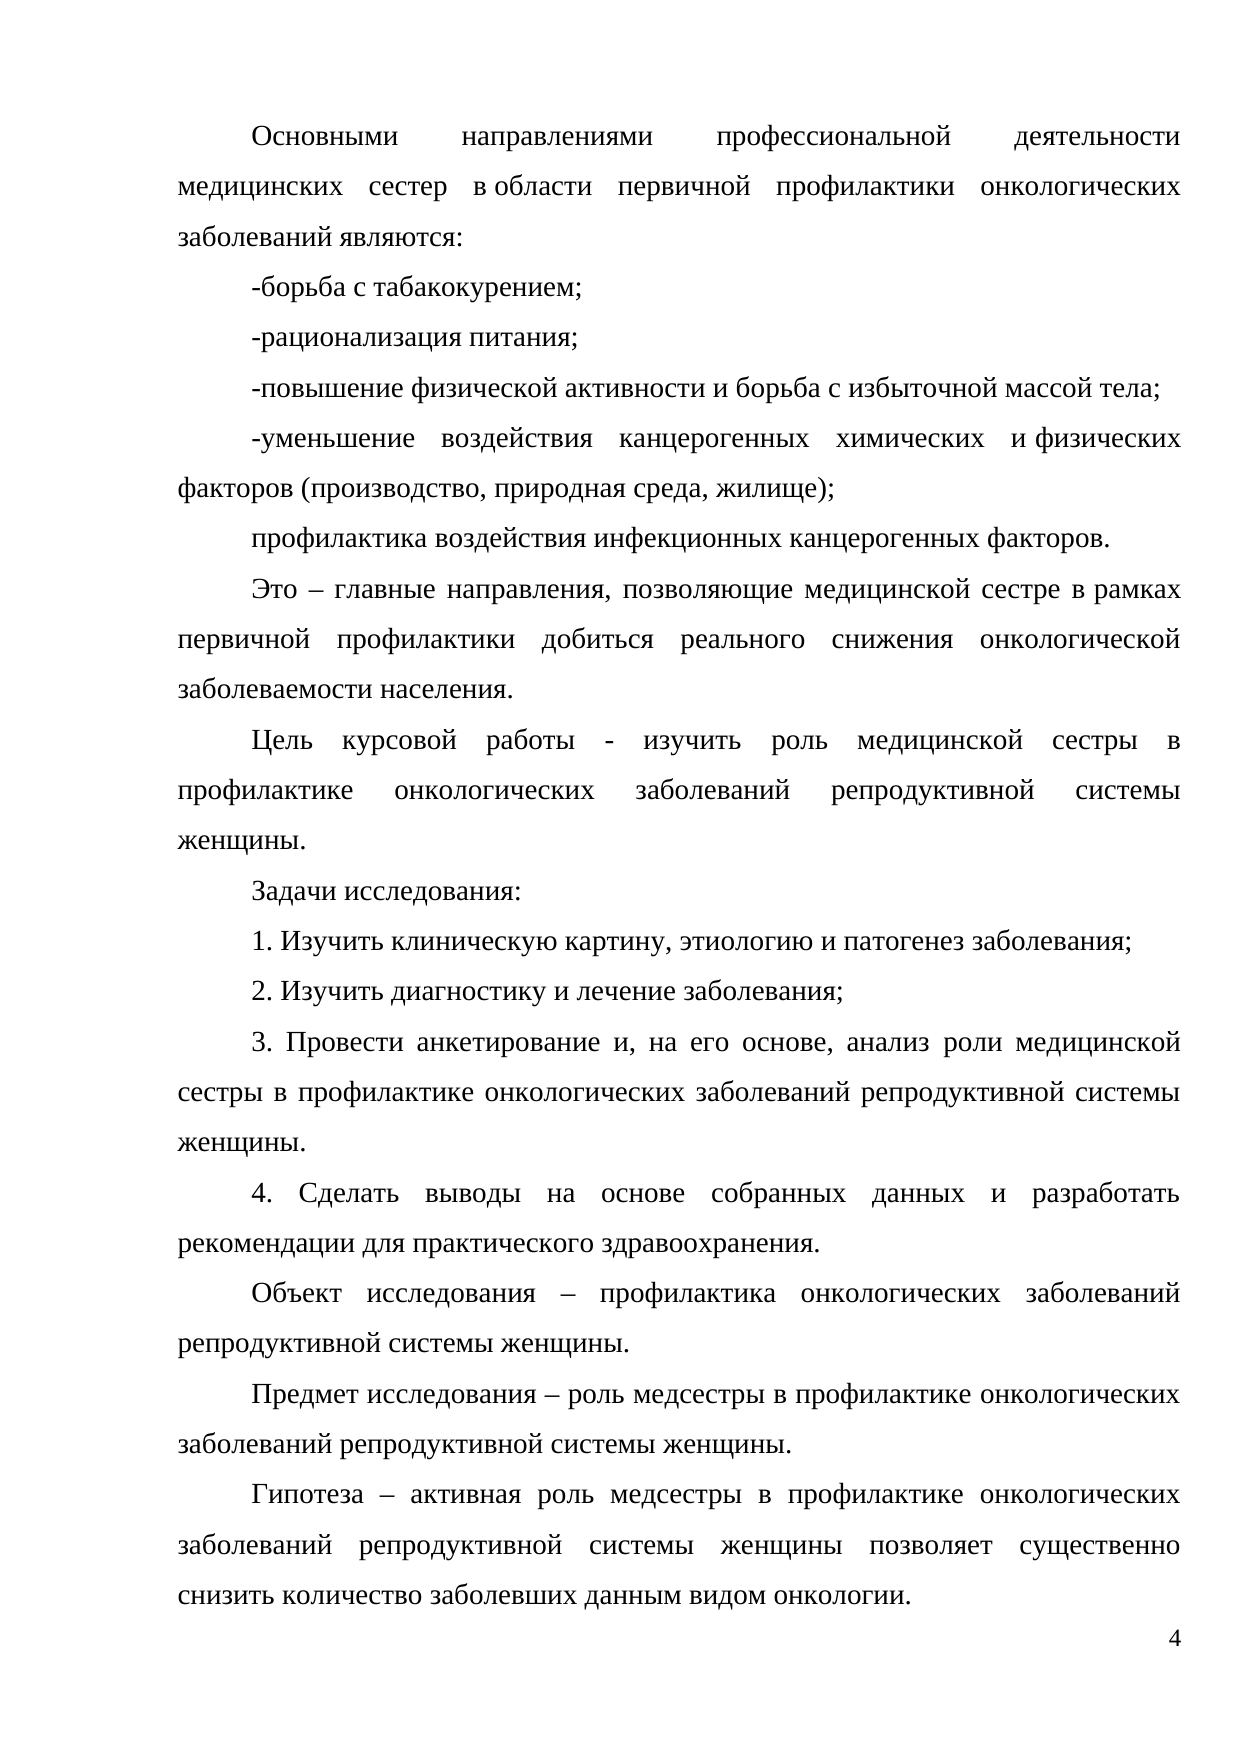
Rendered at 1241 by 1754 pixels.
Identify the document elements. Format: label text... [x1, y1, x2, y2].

text Цель курсовой работы - изучить роль медицинской сестры в профилактике онкологических заболеваний репродуктивной системы женщины. [177, 806, 1181, 856]
text Объект исследования – профилактика онкологических заболеваний репродуктивной системы женщины. [177, 1275, 1181, 1359]
text 3. Провести анкетирование и, на его основе, анализ роли медицинской сестры в профилактике онкологических заболеваний репродуктивной системы женщины. [177, 1024, 1181, 1074]
text 3. Провести анкетирование и, на его основе, анализ роли медицинской сестры в профилактике онкологических заболеваний репродуктивной системы женщины. [177, 1108, 1181, 1158]
text 1. Изучить клиническую картину, этиологию и патогенез заболевания; [177, 923, 1181, 957]
text -повышение физической активности и борьба с избыточной массой тела; [177, 370, 1181, 403]
text Цель курсовой работы - изучить роль медицинской сестры в профилактике онкологических заболеваний репродуктивной системы женщины. [177, 722, 1181, 772]
text Основными направлениями профессиональной деятельности медицинских сестер в области первичной профилактики онкологических заболеваний являются: [177, 118, 1181, 252]
text Предмет исследования – роль медсестры в профилактике онкологических заболеваний репродуктивной системы женщины. [177, 1376, 1181, 1460]
text -борьба с табакокурением; [177, 269, 1181, 303]
text Гипотеза – активная роль медсестры в профилактике онкологических заболеваний репродуктивной системы женщины позволяет существенно снизить количество заболевших данным видом онкологии. [177, 1477, 1181, 1527]
text Гипотеза – активная роль медсестры в профилактике онкологических заболеваний репродуктивной системы женщины позволяет существенно снизить количество заболевших данным видом онкологии. [177, 1560, 1181, 1611]
text -уменьшение воздействия канцерогенных химических и физических факторов (производство, природная среда, жилище); [177, 420, 1181, 504]
text Задачи исследования: [177, 873, 1181, 906]
text профилактика воздействия инфекционных канцерогенных факторов. [177, 521, 1181, 554]
text 2. Изучить диагностику и лечение заболевания; [177, 973, 1181, 1007]
text 4. Сделать выводы на основе собранных данных и разработать рекомендации для практического здравоохранения. [177, 1175, 1181, 1258]
text -рационализация питания; [177, 319, 1181, 353]
text Это – главные направления, позволяющие медицинской сестре в рамках первичной профилактики добиться реального снижения онкологической заболеваемости населения. [177, 571, 1181, 705]
